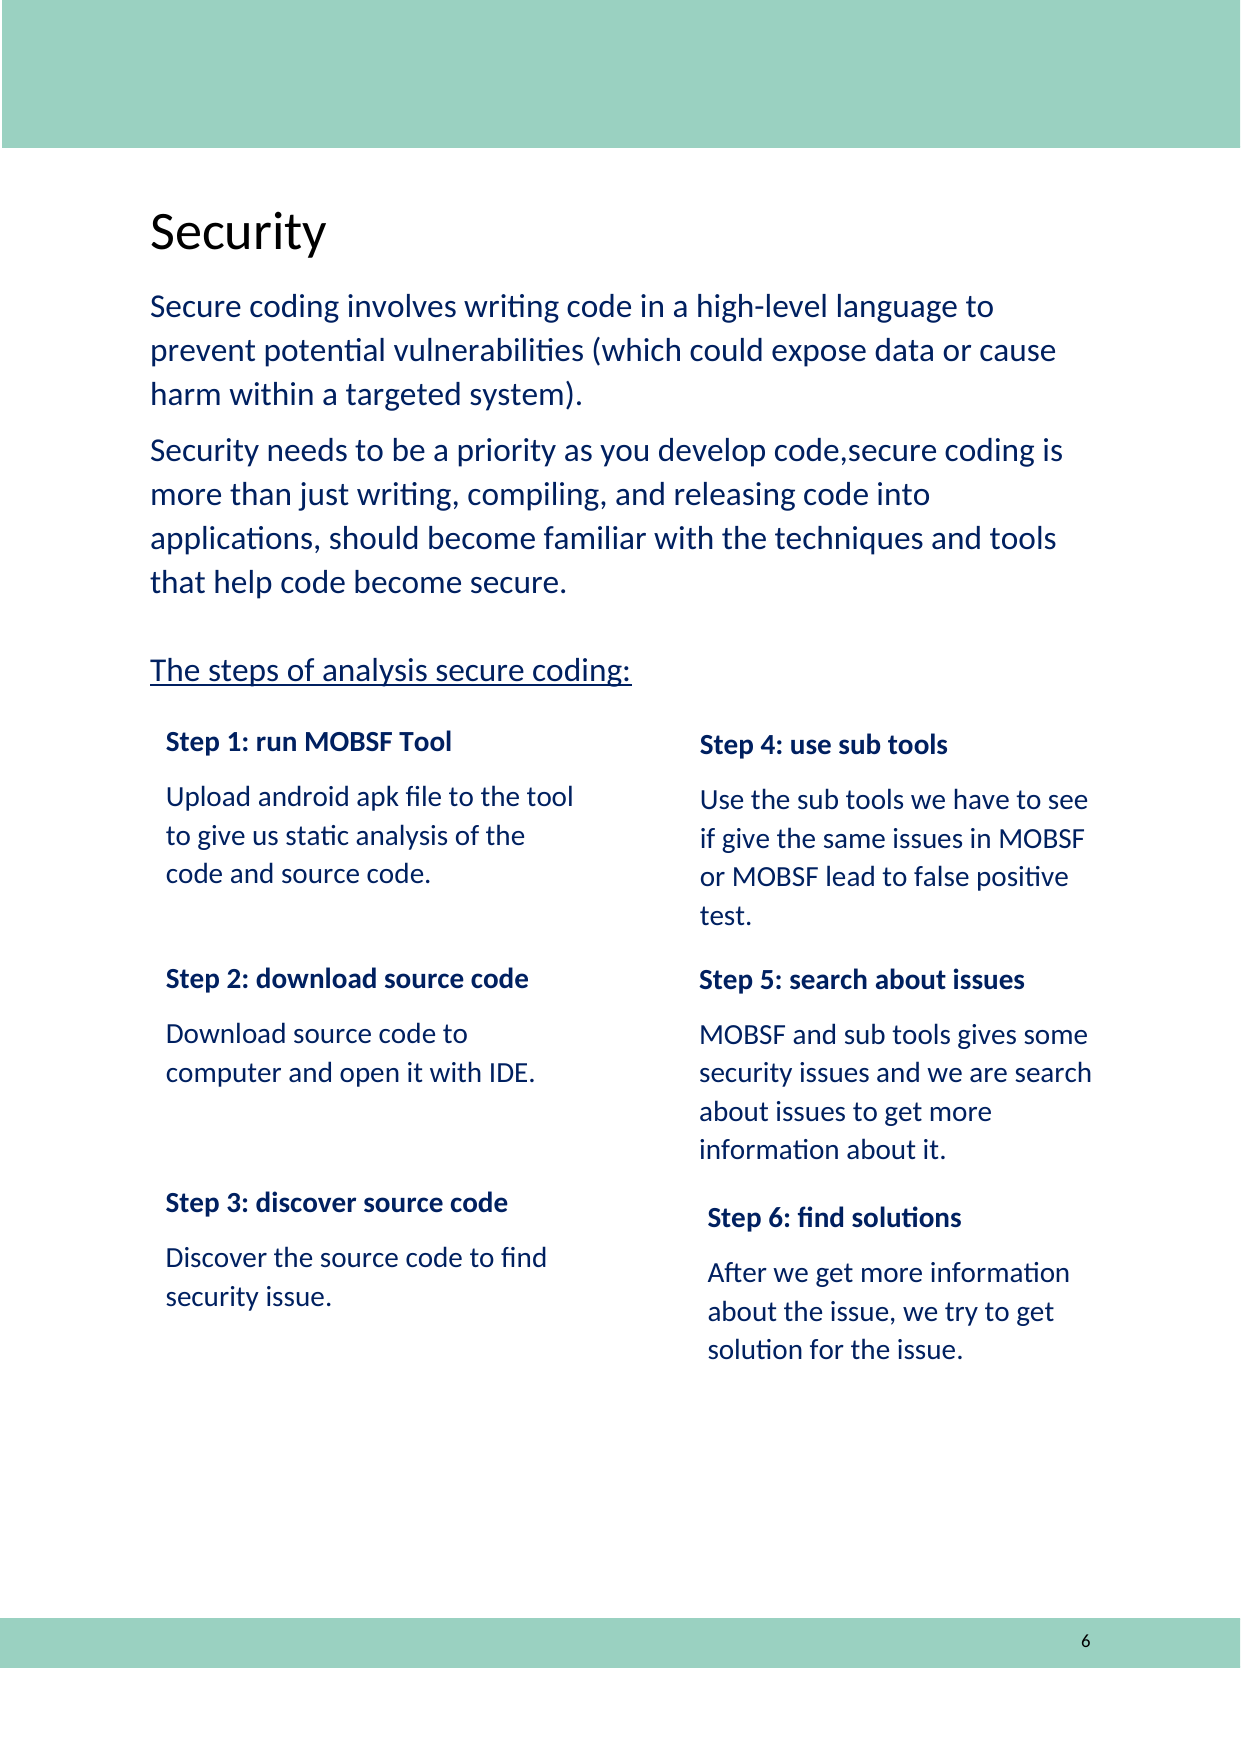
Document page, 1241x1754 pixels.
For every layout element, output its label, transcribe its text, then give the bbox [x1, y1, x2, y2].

text Security needs to be a priority as you develop code,secure coding is more than just writing, compiling, and releasing code into applications, should become familiar with the techniques and tools that help code become secure. [150, 429, 1090, 602]
text The steps of analysis secure coding: [150, 649, 1090, 690]
text Secure coding involves writing code in a high-level language to prevent potential vulnerabilities (which could expose data or cause harm within a targeted system). [150, 285, 1090, 413]
text Security [150, 197, 1090, 263]
